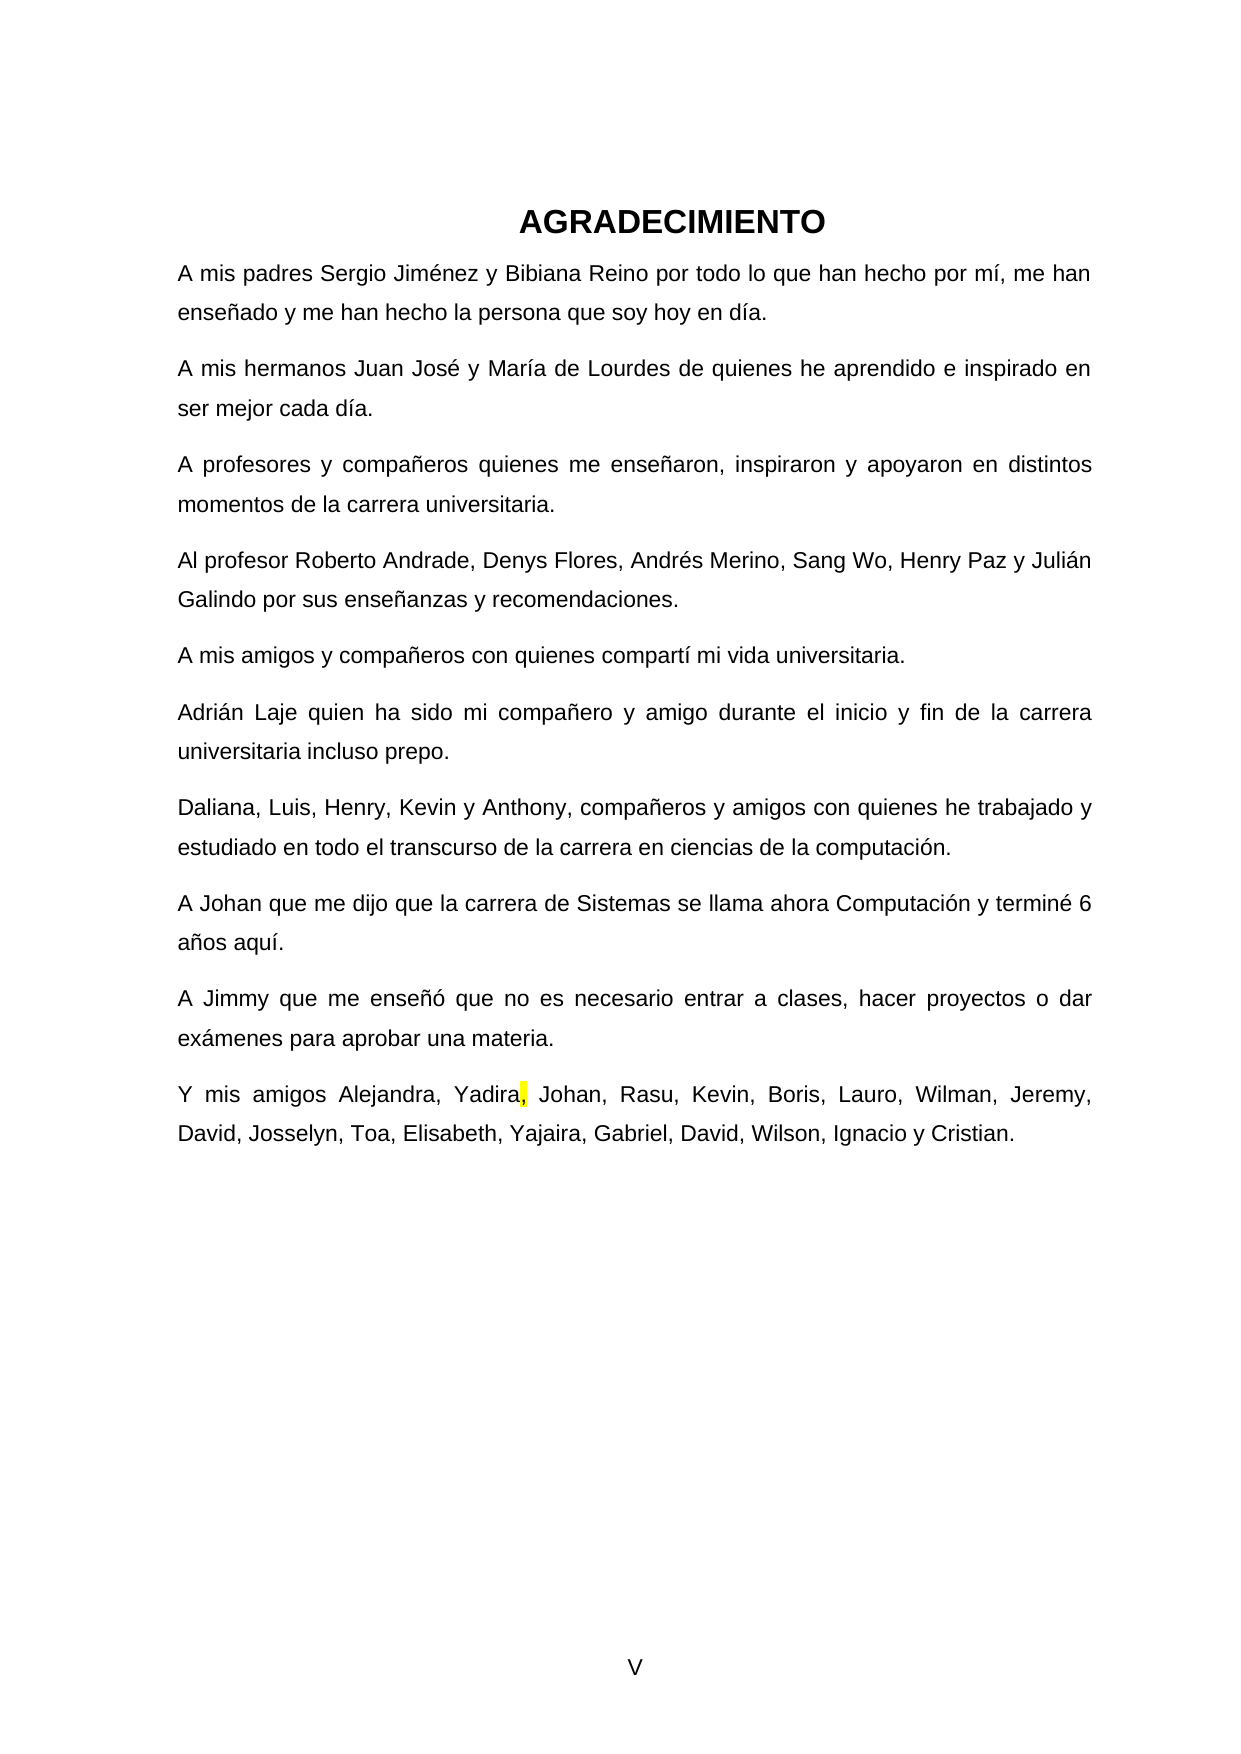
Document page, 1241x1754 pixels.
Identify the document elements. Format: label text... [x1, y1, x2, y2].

text A Johan que me dijo que la carrera de Sistemas se llama ahora Computación y terminé 6 años aquí. [177, 890, 1092, 956]
text A Jimmy que me enseñó que no es necesario entrar a clases, hacer proyectos o dar exámenes para aprobar una materia. [177, 985, 1092, 1051]
text Daliana, Luis, Henry, Kevin y Anthony, compañeros y amigos con quienes he trabajado y estudiado en todo el transcurso de la carrera en ciencias de la computación. [177, 794, 1092, 860]
text Adrián Laje quien ha sido mi compañero y amigo durante el inicio y fin de la carrera universitaria incluso prepo. [177, 698, 1092, 764]
list AGRADECIMIENTO [252, 202, 1092, 241]
text A profesores y compañeros quienes me enseñaron, inspiraron y apoyaron en distintos momentos de la carrera universitaria. [177, 451, 1092, 517]
text A mis padres Sergio Jiménez y Bibiana Reino por todo lo que han hecho por mí, me han enseñado y me han hecho la persona que soy hoy en día. [177, 260, 1092, 326]
text Al profesor Roberto Andrade, Denys Flores, Andrés Merino, Sang Wo, Henry Paz y Julián Galindo por sus enseñanzas y recomendaciones. [177, 547, 1092, 612]
text A mis amigos y compañeros con quienes compartí mi vida universitaria. [177, 642, 1092, 669]
text Y mis amigos Alejandra, Yadira, Johan, Rasu, Kevin, Boris, Lauro, Wilman, Jeremy, David, Josselyn, Toa, Elisabeth, Yajaira, Gabriel, David, Wilson, Ignacio y Cristian. [177, 1081, 1092, 1147]
text A mis hermanos Juan José y María de Lourdes de quienes he aprendido e inspirado en ser mejor cada día. [177, 355, 1092, 421]
